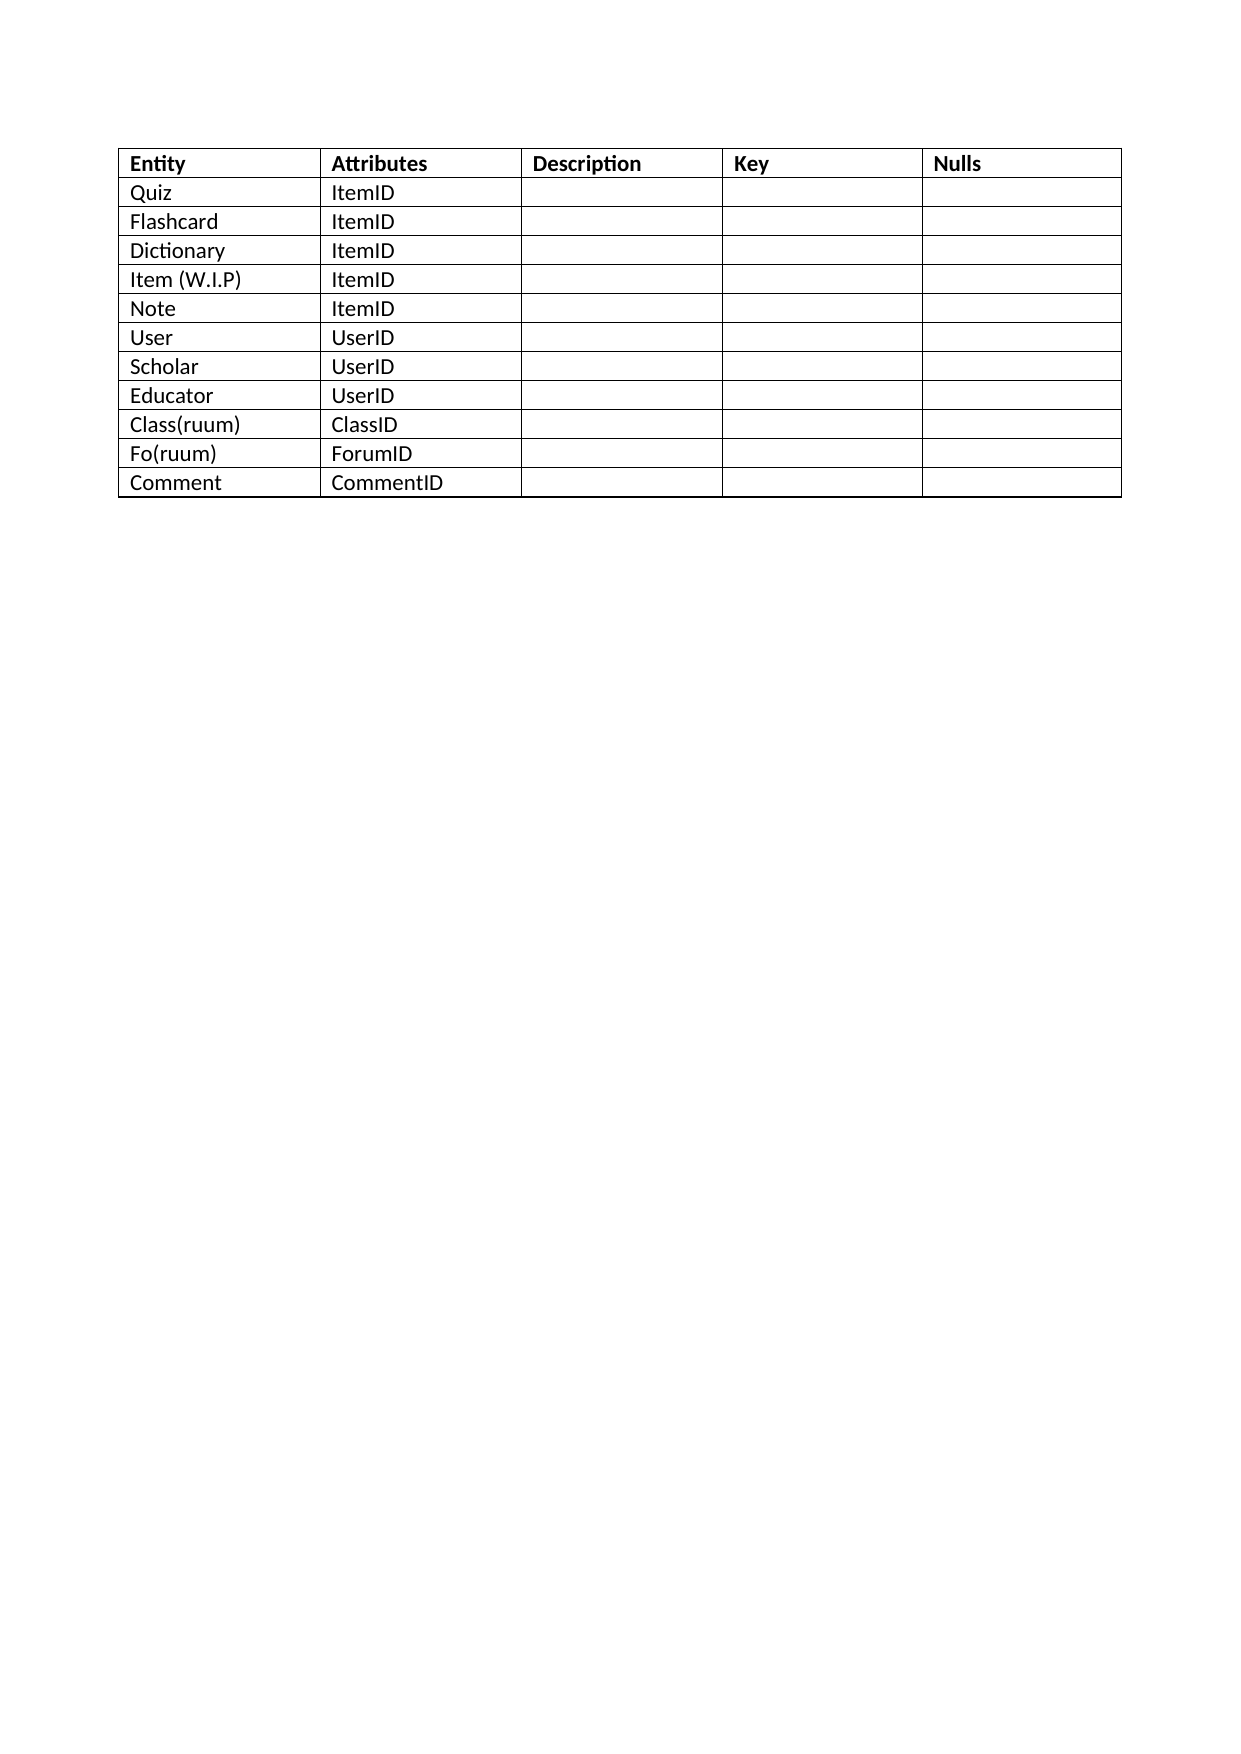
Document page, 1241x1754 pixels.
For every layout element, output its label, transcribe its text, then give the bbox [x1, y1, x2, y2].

table_cell [522, 352, 722, 380]
table_cell [723, 207, 922, 235]
table_cell [723, 236, 922, 264]
table_cell Fo(ruum) [119, 439, 320, 467]
table_cell ForumID [321, 439, 521, 467]
table_cell [923, 236, 1121, 264]
table_cell UserID [321, 323, 521, 351]
table_cell [522, 410, 722, 438]
table_cell [723, 352, 922, 380]
table_cell CommentID [321, 468, 521, 496]
table_cell [723, 294, 922, 322]
table_cell Class(ruum) [119, 410, 320, 438]
table_header Attributes [321, 149, 521, 177]
table_cell Scholar [119, 352, 320, 380]
table_cell Note [119, 294, 320, 322]
table_cell [923, 207, 1121, 235]
table_header Description [522, 149, 722, 177]
table_header Key [723, 149, 922, 177]
table_cell [522, 236, 722, 264]
table_cell ItemID [321, 178, 521, 206]
table_cell UserID [321, 381, 521, 409]
table_cell [923, 323, 1121, 351]
table_cell [923, 265, 1121, 293]
table_cell Dictionary [119, 236, 320, 264]
table_cell Comment [119, 468, 320, 496]
table_cell [923, 381, 1121, 409]
table_cell UserID [321, 352, 521, 380]
table_cell Educator [119, 381, 320, 409]
table_cell [723, 323, 922, 351]
table_cell [522, 294, 722, 322]
table_cell [522, 468, 722, 496]
table_cell [723, 468, 922, 496]
table_cell ItemID [321, 207, 521, 235]
table_cell [923, 439, 1121, 467]
table_cell [723, 439, 922, 467]
table_cell [723, 265, 922, 293]
table_cell [723, 178, 922, 206]
table_cell User [119, 323, 320, 351]
table_cell [923, 294, 1121, 322]
table_cell ItemID [321, 236, 521, 264]
table_cell Flashcard [119, 207, 320, 235]
table_cell [723, 381, 922, 409]
table_cell [723, 410, 922, 438]
table_cell [522, 265, 722, 293]
table_cell [522, 323, 722, 351]
table_cell [923, 468, 1121, 496]
table_cell [522, 178, 722, 206]
table_header Entity [119, 149, 320, 177]
table_cell [923, 410, 1121, 438]
table_header Nulls [923, 149, 1121, 177]
table_cell ItemID [321, 265, 521, 293]
table_cell [522, 207, 722, 235]
table_cell [923, 178, 1121, 206]
table_cell [522, 381, 722, 409]
table_cell Item (W.I.P) [119, 265, 320, 293]
table_cell [923, 352, 1121, 380]
table_cell ItemID [321, 294, 521, 322]
table_cell ClassID [321, 410, 521, 438]
table_cell [522, 439, 722, 467]
table_cell Quiz [119, 178, 320, 206]
